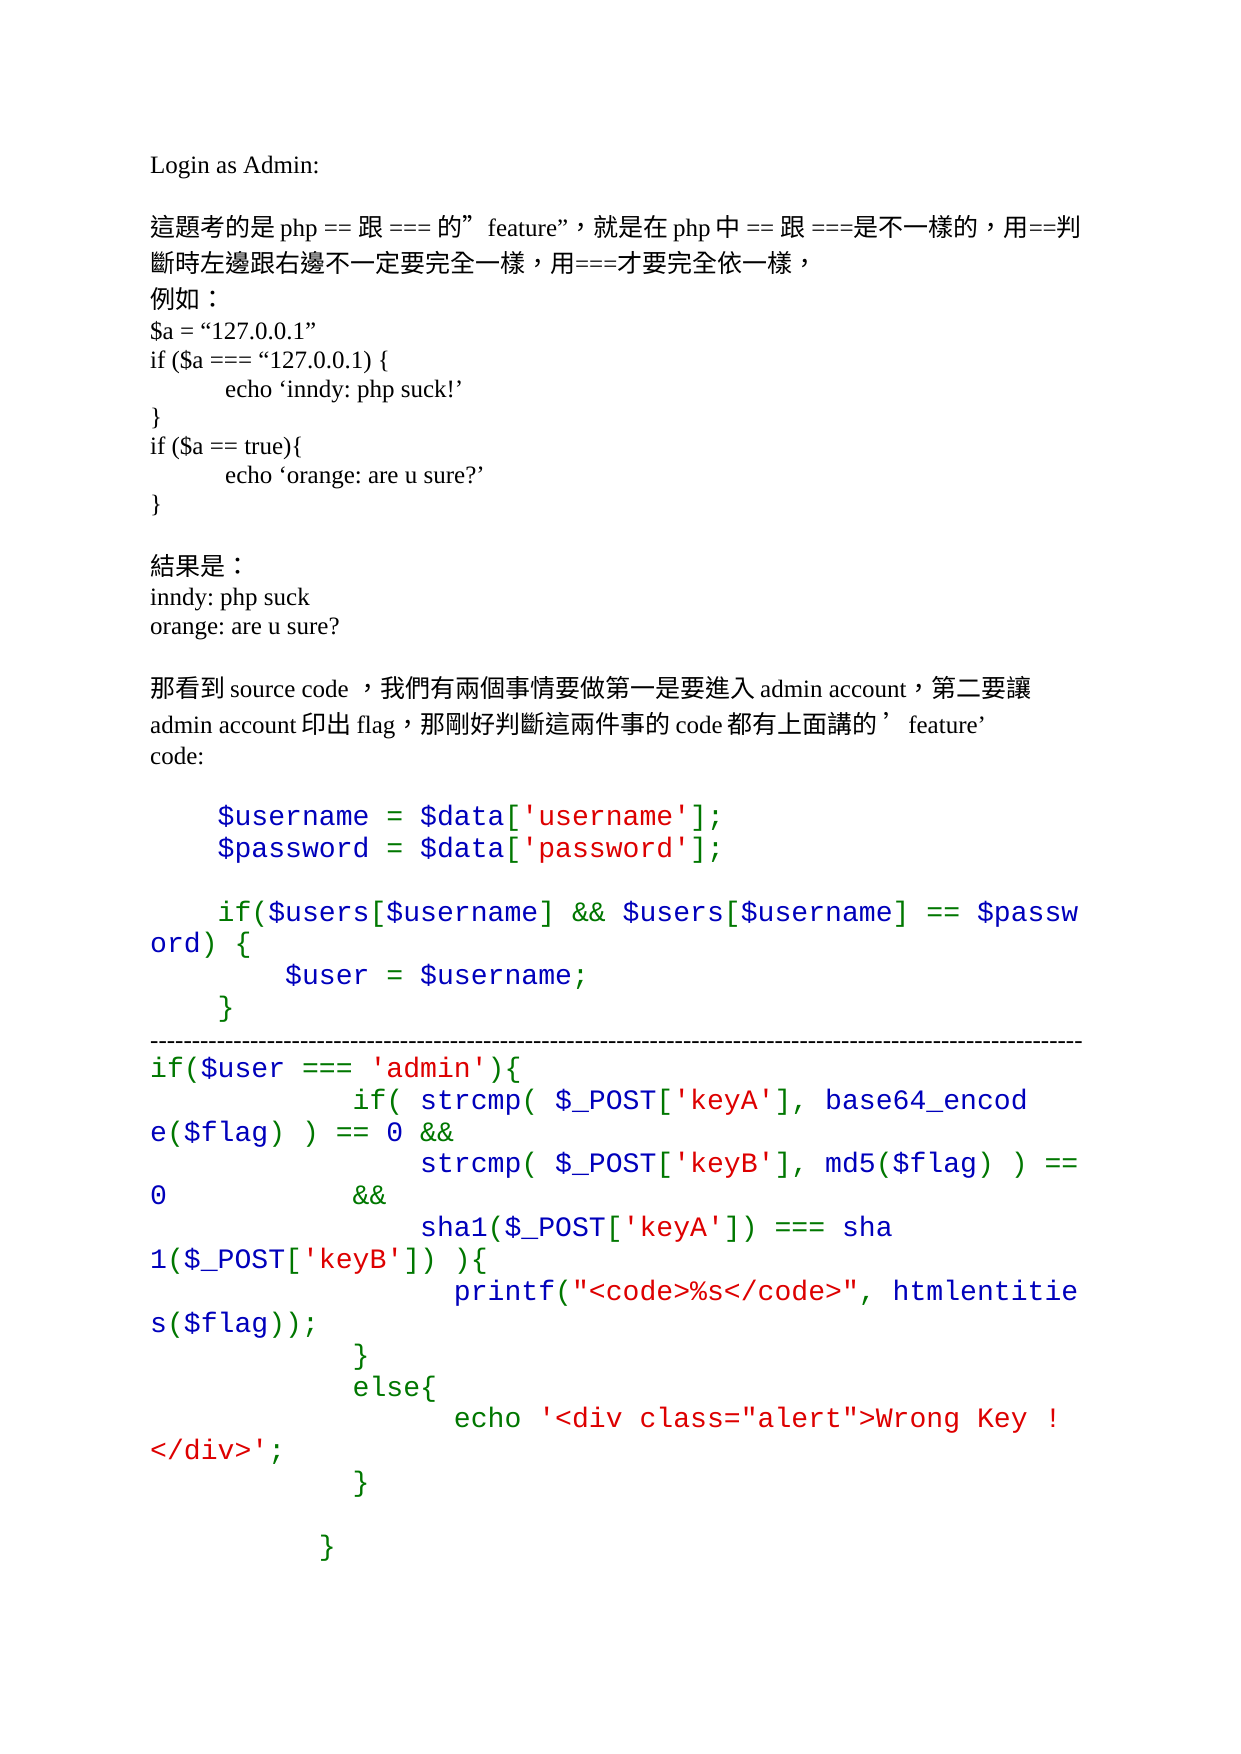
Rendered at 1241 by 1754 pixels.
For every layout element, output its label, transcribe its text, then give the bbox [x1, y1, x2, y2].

text $username = $data['username']; $password = $data['password']; if($users[$username] && $users[$username] == $password) { $user = $username; } [150, 770, 1090, 1025]
text echo ‘inndy: php suck!’ [150, 374, 1090, 402]
text 那看到source code ，我們有兩個事情要做第一是要進入admin account，第二要讓admin account印出flag，那剛好判斷這兩件事的code都有上面講的 ’feature’ [150, 669, 1090, 741]
text } [150, 489, 1090, 517]
text } [150, 402, 1090, 431]
text Login as Admin: [150, 150, 1090, 179]
text inndy: php suck [150, 582, 1090, 611]
text orange: are u sure? [150, 611, 1090, 640]
text $a = “127.0.0.1” [150, 316, 1090, 345]
text if($user === 'admin'){ if( strcmp( $_POST['keyA'], base64_encode($flag) ) == 0 && strcmp( $_POST['keyB'], md5($flag) ) == 0 && sha1($_POST['keyA']) === sha1($_POST['keyB']) ){ printf("<code>%s</code>", htmlentities($flag)); } else{ echo '<div class="alert">Wrong Key !</div>'; } } [150, 1054, 1090, 1564]
text if ($a === “127.0.0.1) { [150, 345, 1090, 374]
text 例如： [150, 280, 1090, 316]
text 這題考的是php == 跟 === 的”feature”，就是在php中 == 跟 ===是不一樣的，用==判斷時左邊跟右邊不一定要完全一樣，用===才要完全依一樣， [150, 207, 1090, 280]
text ---------------------------------------------------------------------------------------------------------------- [150, 1025, 1090, 1054]
text if ($a == true){ [150, 431, 1090, 460]
text echo ‘orange: are u sure?’ [150, 460, 1090, 489]
text code: [150, 741, 1090, 770]
text 結果是： [150, 546, 1090, 582]
